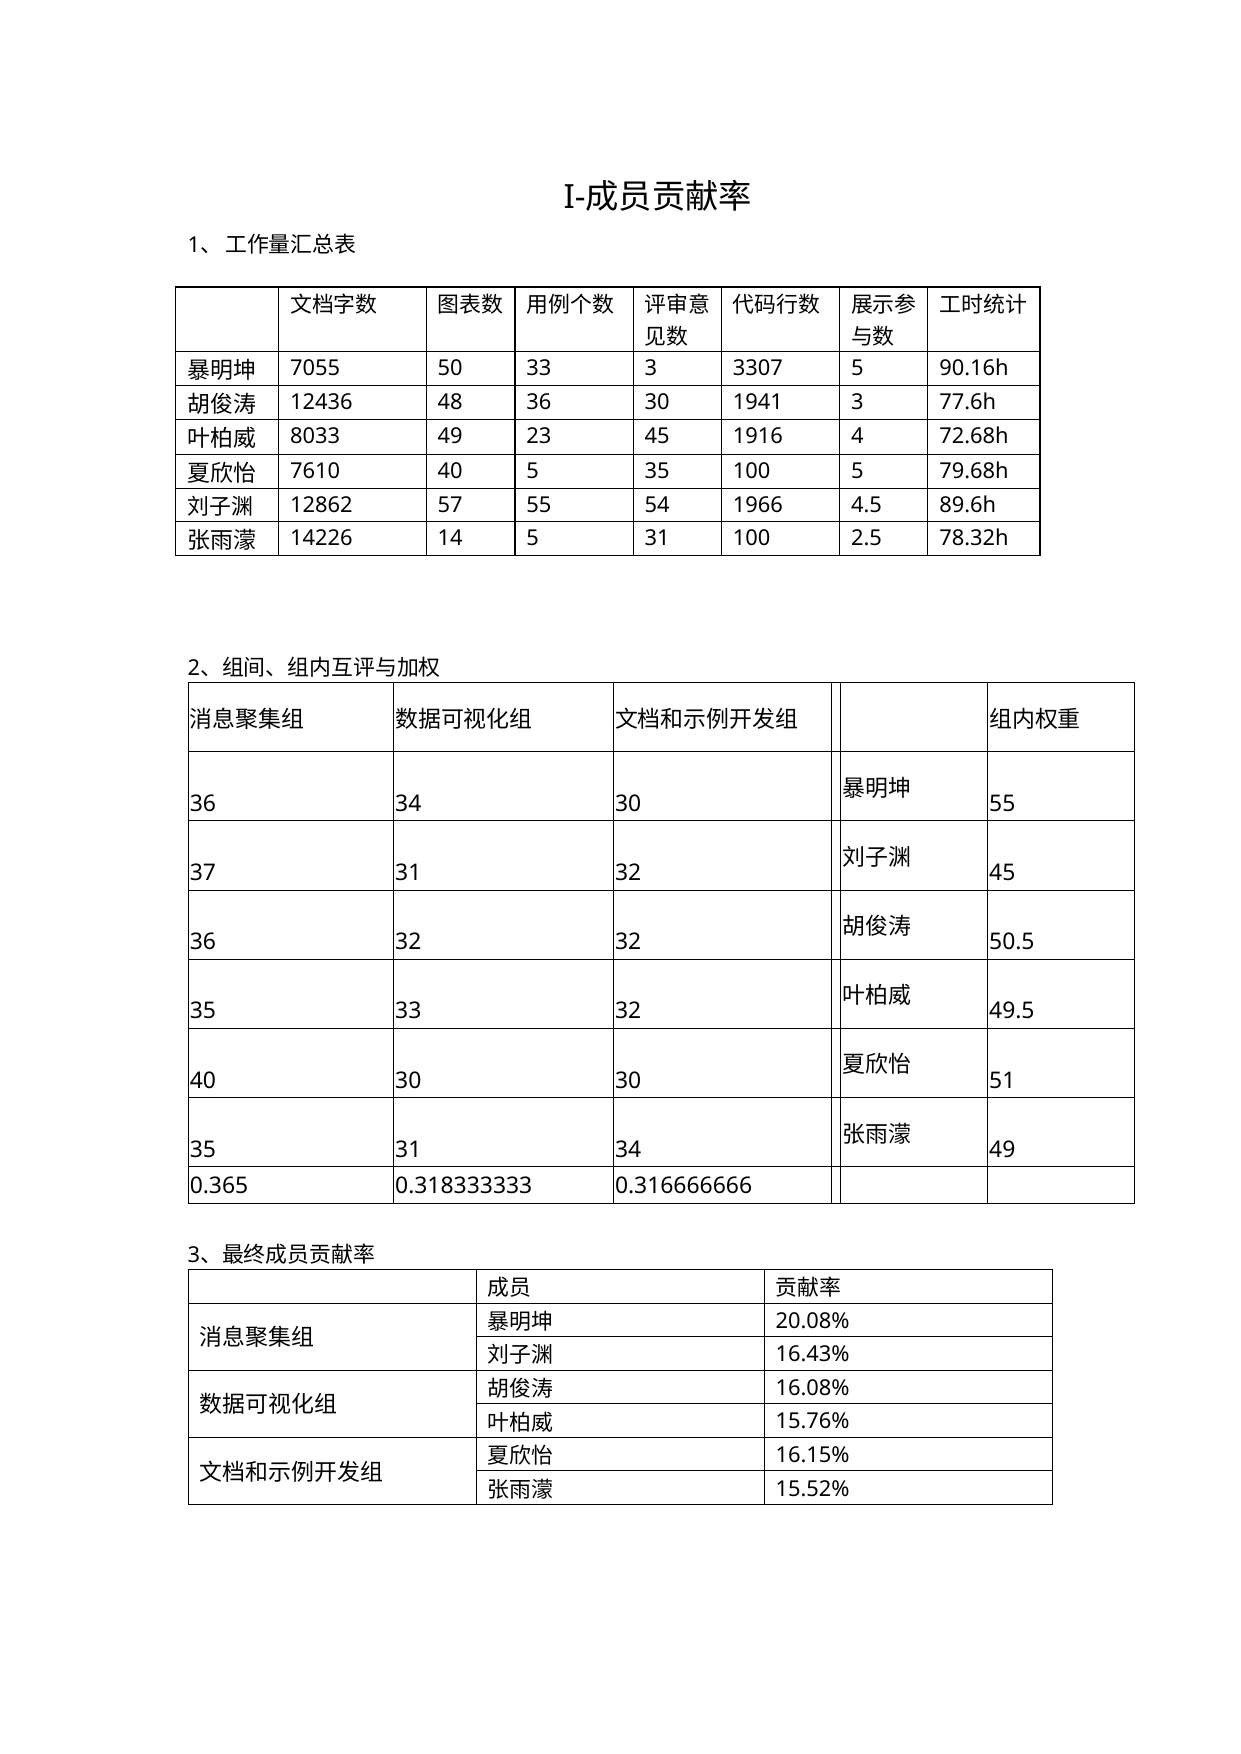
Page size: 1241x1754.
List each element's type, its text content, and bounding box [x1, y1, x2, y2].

table_cell 35 [634, 455, 721, 488]
table_cell 37 [189, 821, 393, 889]
table_cell 55 [988, 752, 1134, 820]
table_cell 3 [634, 352, 721, 385]
table_cell 32 [614, 960, 831, 1028]
table_cell 36 [189, 752, 393, 820]
table_cell 30 [634, 386, 721, 419]
table_cell 4.5 [840, 489, 927, 521]
table_cell 32 [614, 891, 831, 959]
list I-成员贡献率 [262, 162, 1053, 227]
table_cell 35 [189, 1098, 393, 1166]
table_cell 0.316666666 [614, 1167, 831, 1203]
table_cell 32 [394, 891, 613, 959]
table_header 组内权重 [988, 683, 1134, 751]
table_cell 暴明坤 [477, 1304, 764, 1336]
table_cell [832, 752, 840, 820]
table_cell 胡俊涛 [841, 891, 987, 959]
table_header 工时统计 [928, 288, 1039, 351]
table_cell 7610 [279, 455, 426, 488]
table_header 用例个数 [516, 288, 633, 351]
table_cell 1916 [722, 420, 839, 453]
table_cell 34 [614, 1098, 831, 1166]
text 2、组间、组内互评与加权 [187, 649, 1053, 682]
table_cell 暴明坤 [841, 752, 987, 820]
table_cell 12862 [279, 489, 426, 521]
table_cell 79.68h [928, 455, 1039, 488]
table_cell 张雨濛 [841, 1098, 987, 1166]
table_header [832, 683, 840, 751]
table_cell 数据可视化组 [189, 1371, 476, 1437]
table_cell 100 [722, 522, 839, 555]
table_header 展示参与数 [840, 288, 927, 351]
table_cell 45 [988, 821, 1134, 889]
table_cell 50 [427, 352, 514, 385]
table_cell 45 [634, 420, 721, 453]
table_cell 14226 [279, 522, 426, 555]
table_cell 16.15% [765, 1438, 1052, 1470]
table_cell 23 [516, 420, 633, 453]
table_header [841, 683, 987, 751]
table_cell 刘子渊 [176, 489, 278, 521]
table_cell 夏欣怡 [841, 1029, 987, 1097]
table_cell [988, 1167, 1134, 1203]
table_cell 78.32h [928, 522, 1039, 555]
table_cell 30 [614, 752, 831, 820]
table_cell 胡俊涛 [176, 386, 278, 419]
table_cell 16.08% [765, 1371, 1052, 1403]
table_cell 33 [516, 352, 633, 385]
table_cell 57 [427, 489, 514, 521]
table_cell 5 [840, 352, 927, 385]
table_cell [832, 960, 840, 1028]
table_cell 15.52% [765, 1471, 1052, 1504]
list 工作量汇总表 [187, 227, 1053, 259]
table_cell 5 [840, 455, 927, 488]
table_cell 40 [189, 1029, 393, 1097]
table_cell 31 [394, 1098, 613, 1166]
table_cell 1941 [722, 386, 839, 419]
table_cell 30 [394, 1029, 613, 1097]
table_cell 夏欣怡 [176, 455, 278, 488]
table_header 文档字数 [279, 288, 426, 351]
table_cell 36 [189, 891, 393, 959]
table_cell 89.6h [928, 489, 1039, 521]
table_header 评审意见数 [634, 288, 721, 351]
table_cell 刘子渊 [477, 1337, 764, 1369]
table_cell 0.318333333 [394, 1167, 613, 1203]
table_cell 8033 [279, 420, 426, 453]
table_cell 4 [840, 420, 927, 453]
table_cell 文档和示例开发组 [189, 1438, 476, 1504]
table_cell 7055 [279, 352, 426, 385]
table_cell 叶柏威 [477, 1404, 764, 1437]
table_cell 16.43% [765, 1337, 1052, 1369]
table_cell 刘子渊 [841, 821, 987, 889]
table_cell 51 [988, 1029, 1134, 1097]
table_cell 33 [394, 960, 613, 1028]
table_cell 31 [394, 821, 613, 889]
table_cell 32 [614, 821, 831, 889]
table_cell 3307 [722, 352, 839, 385]
table_cell 暴明坤 [176, 352, 278, 385]
table_cell 50.5 [988, 891, 1134, 959]
table_header 消息聚集组 [189, 683, 393, 751]
table_cell [841, 1167, 987, 1203]
table_cell 30 [614, 1029, 831, 1097]
table_cell [832, 1167, 840, 1203]
table_cell 100 [722, 455, 839, 488]
table_cell 张雨濛 [477, 1471, 764, 1504]
table_cell 48 [427, 386, 514, 419]
table_header [189, 1270, 476, 1302]
table_cell 叶柏威 [841, 960, 987, 1028]
table_cell 夏欣怡 [477, 1438, 764, 1470]
table_header 成员 [477, 1270, 764, 1302]
table_cell 5 [516, 455, 633, 488]
table_cell 1966 [722, 489, 839, 521]
table_header 数据可视化组 [394, 683, 613, 751]
table_cell 35 [189, 960, 393, 1028]
table_header 代码行数 [722, 288, 839, 351]
table_cell 49 [988, 1098, 1134, 1166]
table_header [176, 288, 278, 351]
table_cell 2.5 [840, 522, 927, 555]
table_cell 20.08% [765, 1304, 1052, 1336]
table_cell [832, 1029, 840, 1097]
table_cell 49.5 [988, 960, 1134, 1028]
table_cell 54 [634, 489, 721, 521]
table_cell 34 [394, 752, 613, 820]
table_cell 胡俊涛 [477, 1371, 764, 1403]
table_cell 12436 [279, 386, 426, 419]
table_cell 叶柏威 [176, 420, 278, 453]
table_cell 77.6h [928, 386, 1039, 419]
table_cell 0.365 [189, 1167, 393, 1203]
table_cell 90.16h [928, 352, 1039, 385]
table_cell 3 [840, 386, 927, 419]
table_cell 张雨濛 [176, 522, 278, 555]
table_cell 55 [516, 489, 633, 521]
table_header 图表数 [427, 288, 514, 351]
table_header 贡献率 [765, 1270, 1052, 1302]
table_cell [832, 821, 840, 889]
table_cell 49 [427, 420, 514, 453]
table_cell 40 [427, 455, 514, 488]
table_cell [832, 1098, 840, 1166]
table_cell [832, 891, 840, 959]
table_cell 36 [516, 386, 633, 419]
table_cell 14 [427, 522, 514, 555]
table_cell 5 [516, 522, 633, 555]
text 3、最终成员贡献率 [187, 1236, 1053, 1269]
table_cell 消息聚集组 [189, 1304, 476, 1369]
table_cell 72.68h [928, 420, 1039, 453]
table_cell 15.76% [765, 1404, 1052, 1437]
table_cell 31 [634, 522, 721, 555]
table_header 文档和示例开发组 [614, 683, 831, 751]
